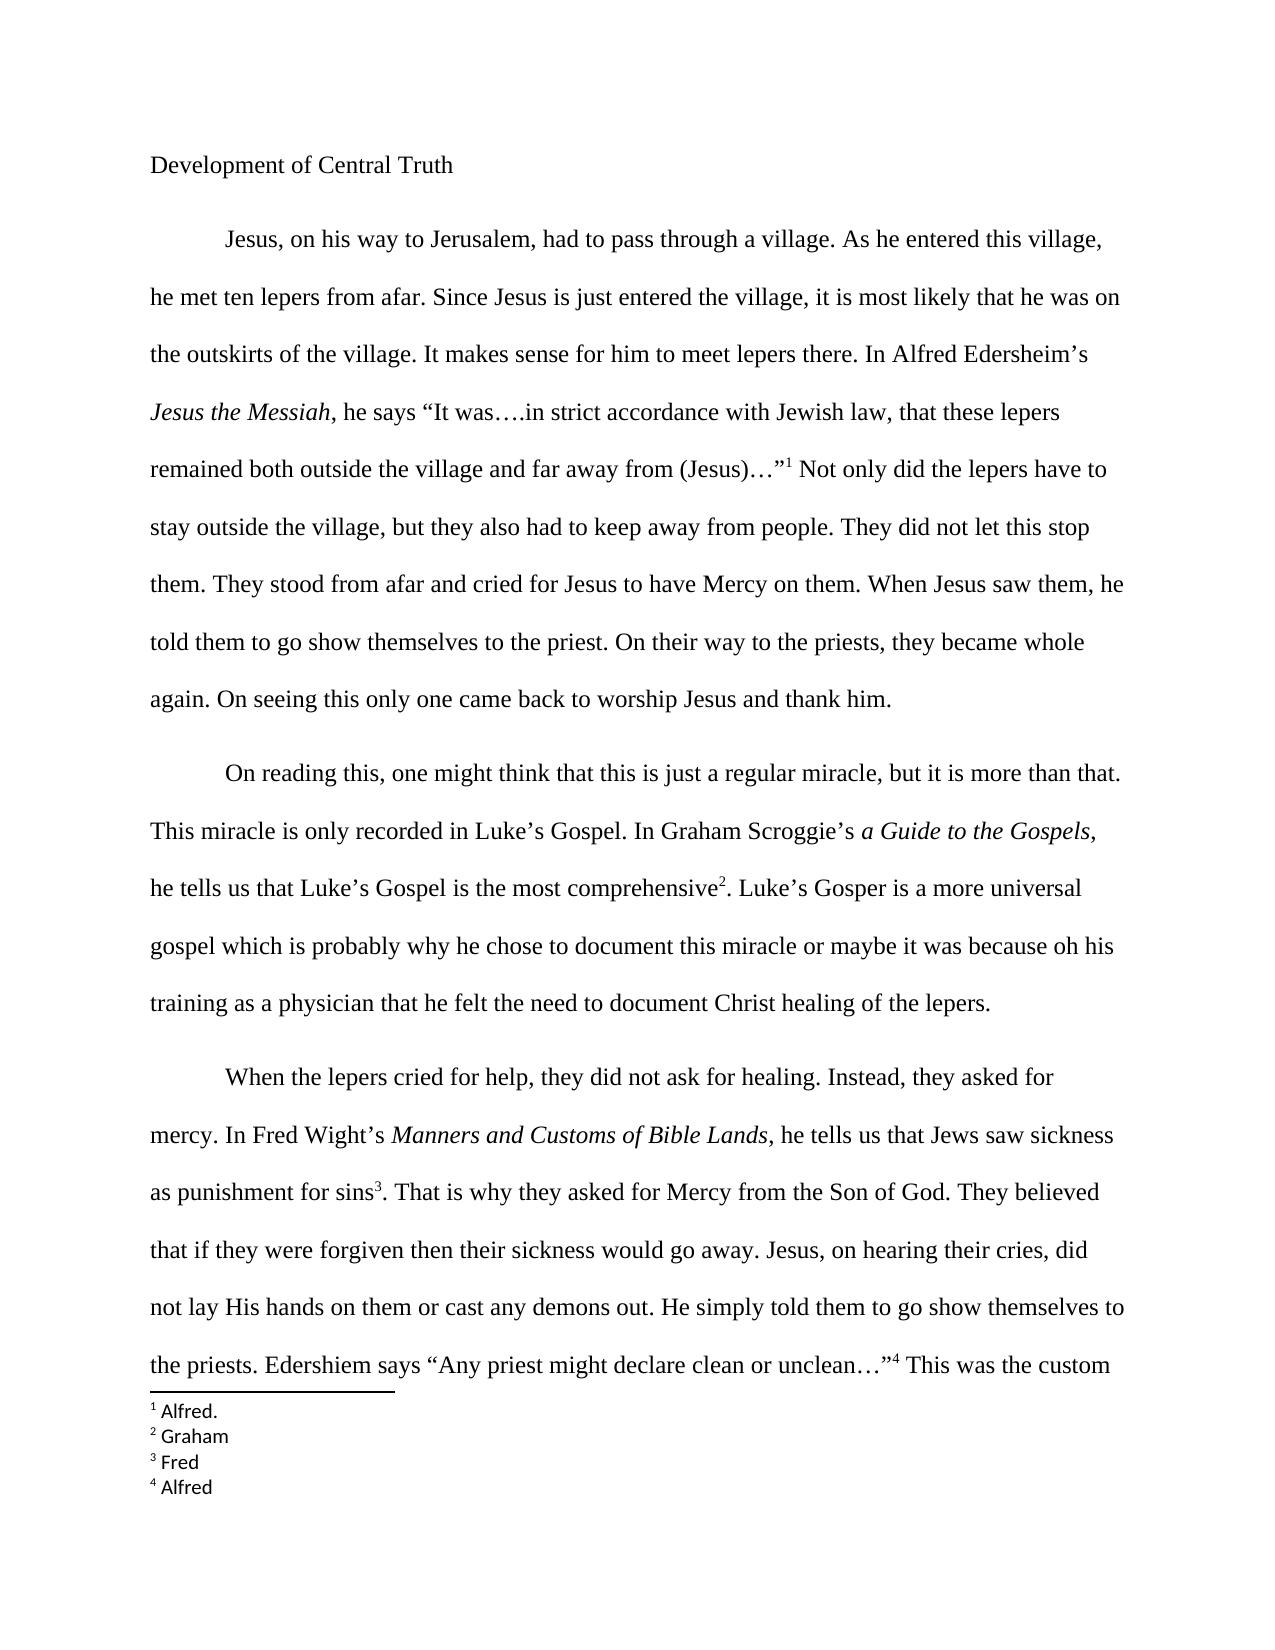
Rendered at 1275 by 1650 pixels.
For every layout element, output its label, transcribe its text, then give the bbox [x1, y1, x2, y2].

text Jesus, on his way to Jerusalem, had to pass through a village. As he entered this village, he met ten lepers from afar. Since Jesus is just entered the village, it is most likely that he was on the outskirts of the village. It makes sense for him to meet lepers there. In Alfred Edersheim’s Jesus the Messiah, he says “It was….in strict accordance with Jewish law, that these lepers remained both outside the village and far away from (Jesus)…” Not only did the lepers have to stay outside the village, but they also had to keep away from people. They did not let this stop them. They stood from afar and cried for Jesus to have Mercy on them. When Jesus saw them, he told them to go show themselves to the priest. On their way to the priests, they became whole again. On seeing this only one came back to worship Jesus and thank him. [150, 224, 1125, 713]
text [150, 1062, 1125, 1379]
text Development of Central Truth [150, 150, 1125, 179]
text On reading this, one might think that this is just a regular miracle, but it is more than that. This miracle is only recorded in Luke’s Gospel. In Graham Scroggie’s a Guide to the Gospels, he tells us that Luke’s Gospel is the most comprehensive. Luke’s Gosper is a more universal gospel which is probably why he chose to document this miracle or maybe it was because oh his training as a physician that he felt the need to document Christ healing of the lepers. [150, 758, 1125, 1017]
